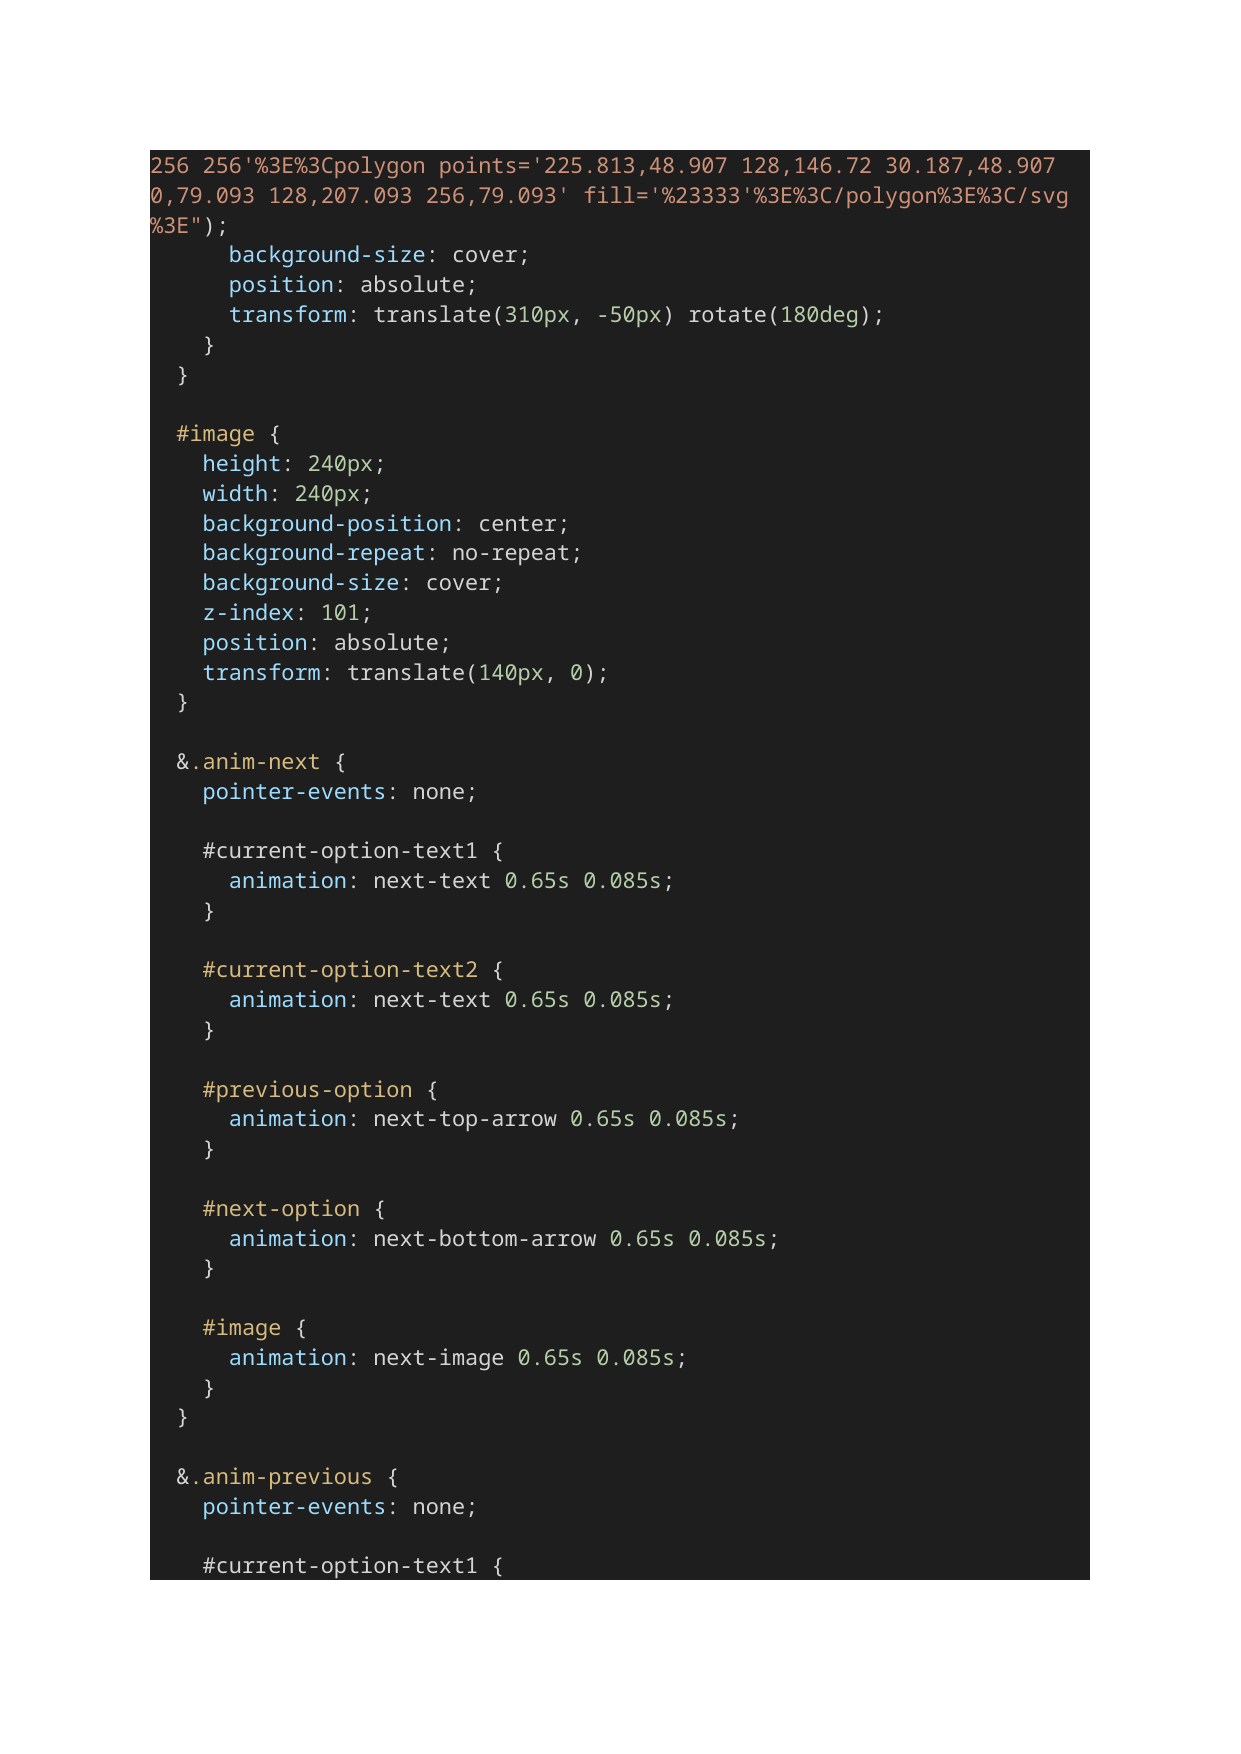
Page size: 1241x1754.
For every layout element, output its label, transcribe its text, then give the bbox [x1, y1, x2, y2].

text #previous-option { [150, 1073, 1090, 1103]
text #current-option-text2 { [150, 954, 1090, 984]
text #image { [150, 418, 1090, 448]
text z-index: 101; [150, 597, 1090, 627]
text } [150, 329, 1090, 358]
text #next-option { [150, 1193, 1090, 1222]
text } [150, 358, 1090, 388]
text background-size: cover; [150, 567, 1090, 597]
text } [150, 1252, 1090, 1282]
text position: absolute; [150, 627, 1090, 656]
text height: 240px; [150, 448, 1090, 478]
text #current-option-text1 { [150, 835, 1090, 865]
text animation: next-text 0.65s 0.085s; [150, 984, 1090, 1014]
text transform: translate(310px, -50px) rotate(180deg); [150, 299, 1090, 329]
text animation: next-top-arrow 0.65s 0.085s; [150, 1103, 1090, 1133]
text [150, 150, 1090, 239]
text animation: next-image 0.65s 0.085s; [150, 1342, 1090, 1371]
text } [150, 1401, 1090, 1431]
text } [150, 1371, 1090, 1401]
text } [150, 686, 1090, 716]
text position: absolute; [150, 269, 1090, 299]
text &.anim-next { [150, 746, 1090, 776]
text pointer-events: none; [150, 776, 1090, 805]
text } [150, 895, 1090, 924]
text pointer-events: none; [150, 1491, 1090, 1520]
text #image { [150, 1312, 1090, 1342]
text transform: translate(140px, 0); [150, 656, 1090, 686]
text } [150, 1014, 1090, 1044]
text width: 240px; [150, 478, 1090, 507]
text background-repeat: no-repeat; [150, 537, 1090, 567]
text animation: next-bottom-arrow 0.65s 0.085s; [150, 1222, 1090, 1252]
text background-position: center; [150, 507, 1090, 537]
text background-size: cover; [150, 239, 1090, 269]
text animation: next-text 0.65s 0.085s; [150, 865, 1090, 895]
text &.anim-previous { [150, 1461, 1090, 1491]
text #current-option-text1 { [150, 1550, 1090, 1580]
text } [150, 1133, 1090, 1163]
